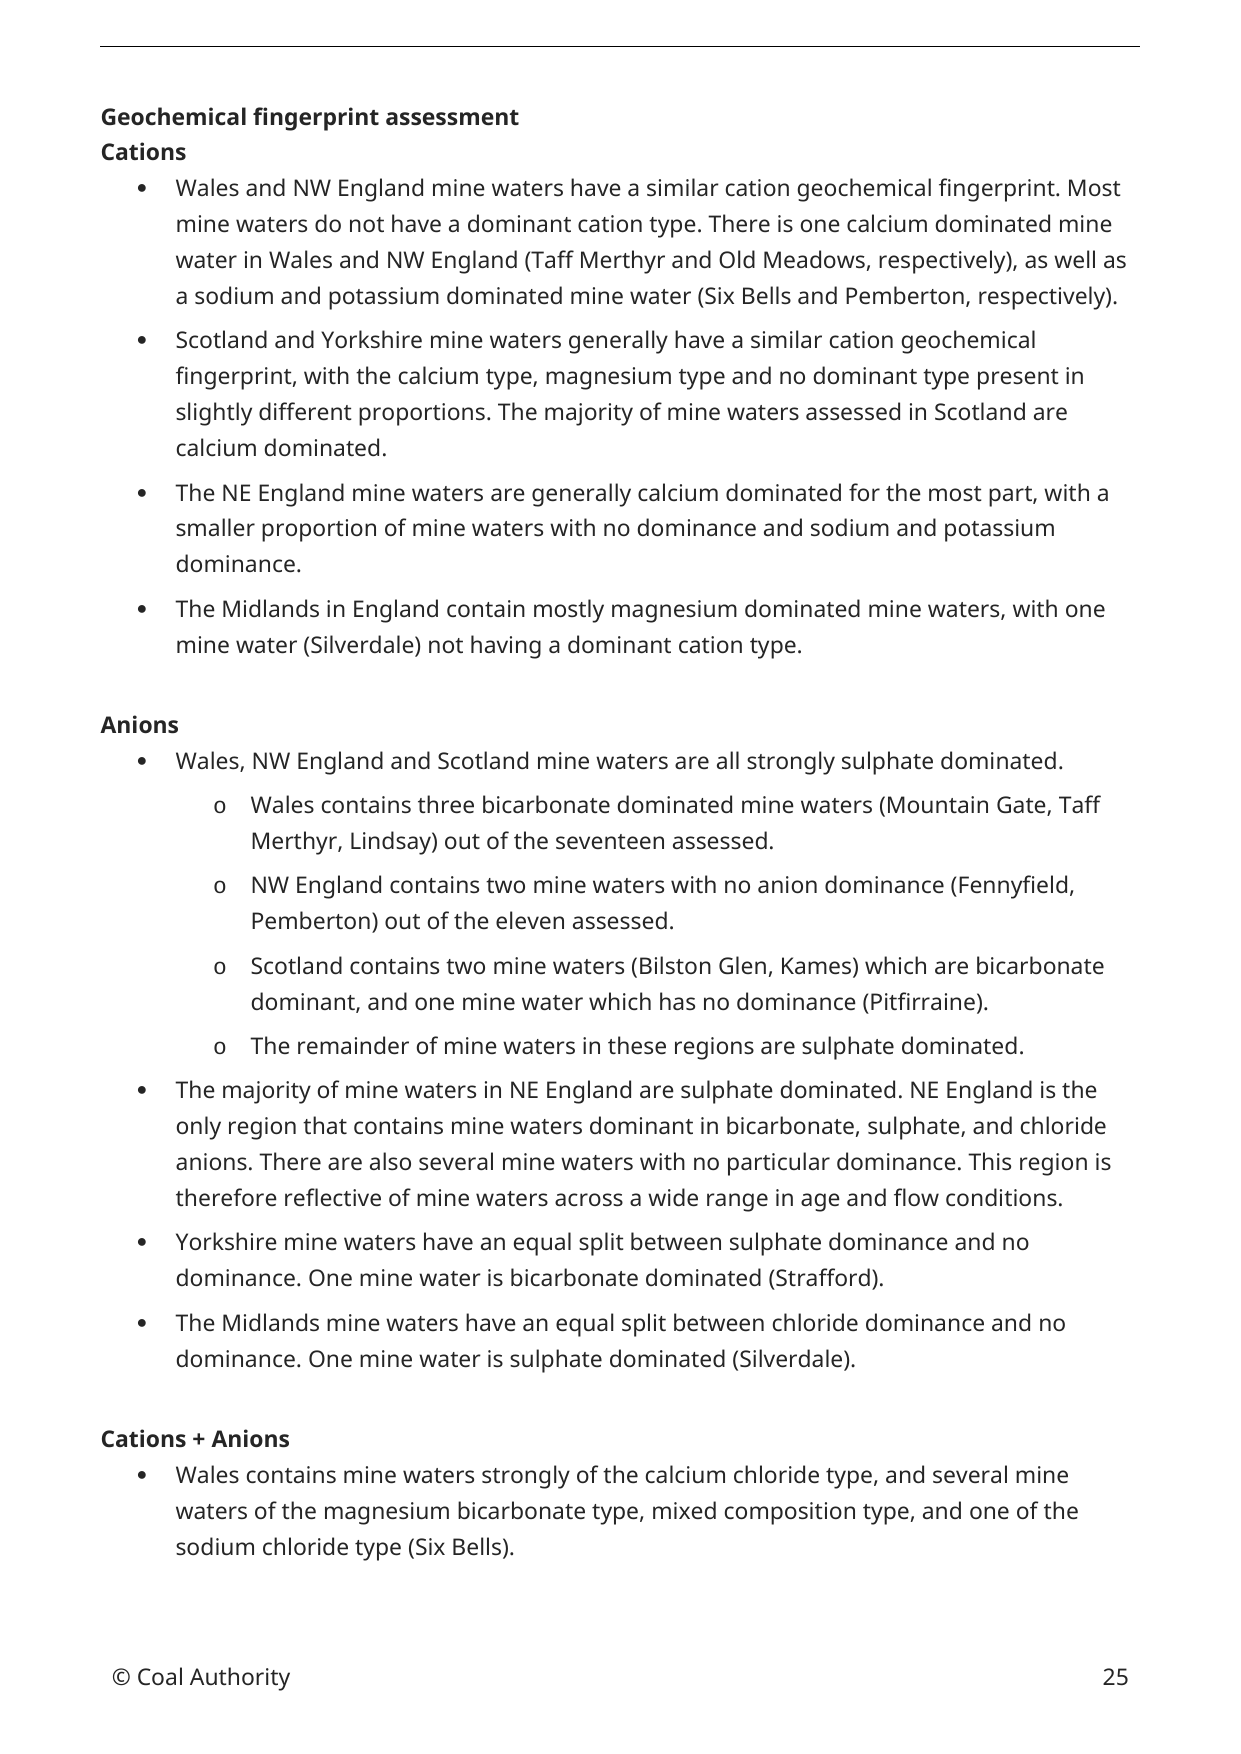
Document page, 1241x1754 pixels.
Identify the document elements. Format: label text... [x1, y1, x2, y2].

list Wales contains three bicarbonate dominated mine waters (Mountain Gate, Taff Merthyr, Lindsay) out of the seventeen assessed. [213, 789, 1140, 856]
list Wales contains mine waters strongly of the calcium chloride type, and several mine waters of the magnesium bicarbonate type, mixed composition type, and one of the sodium chloride type (Six Bells). [138, 1459, 1140, 1562]
list Wales, NW England and Scotland mine waters are all strongly sulphate dominated. [138, 745, 1140, 776]
list Wales and NW England mine waters have a similar cation geochemical fingerprint. Most mine waters do not have a dominant cation type. There is one calcium dominated mine water in Wales and NW England (Taff Merthyr and Old Meadows, respectively), as well as a sodium and potassium dominated mine water (Six Bells and Pemberton, respectively). [138, 172, 1140, 311]
text Geochemical fingerprint assessment [100, 100, 1140, 132]
list NW England contains two mine waters with no anion dominance (Fennyfield, Pemberton) out of the eleven assessed. [213, 869, 1140, 937]
list The remainder of mine waters in these regions are sulphate dominated. [213, 1030, 1140, 1061]
text Cations + Anions [100, 1423, 1140, 1454]
list Scotland contains two mine waters (Bilston Glen, Kames) which are bicarbonate dominant, and one mine water which has no dominance (Pitfirraine). [213, 949, 1140, 1017]
list The Midlands mine waters have an equal split between chloride dominance and no dominance. One mine water is sulphate dominated (Silverdale). [138, 1307, 1140, 1374]
list The majority of mine waters in NE England are sulphate dominated. NE England is the only region that contains mine waters dominant in bicarbonate, sulphate, and chloride anions. There are also several mine waters with no particular dominance. This region is therefore reflective of mine waters across a wide range in age and flow conditions. [138, 1074, 1140, 1213]
list Yorkshire mine waters have an equal split between sulphate dominance and no dominance. One mine water is bicarbonate dominated (Strafford). [138, 1226, 1140, 1293]
list The NE England mine waters are generally calcium dominated for the most part, with a smaller proportion of mine waters with no dominance and sodium and potassium dominance. [138, 476, 1140, 579]
text Anions [100, 709, 1140, 740]
text Cations [100, 136, 1140, 168]
list The Midlands in England contain mostly magnesium dominated mine waters, with one mine water (Silverdale) not having a dominant cation type. [138, 593, 1140, 660]
list Scotland and Yorkshire mine waters generally have a similar cation geochemical fingerprint, with the calcium type, magnesium type and no dominant type present in slightly different proportions. The majority of mine waters assessed in Scotland are calcium dominated. [138, 324, 1140, 463]
